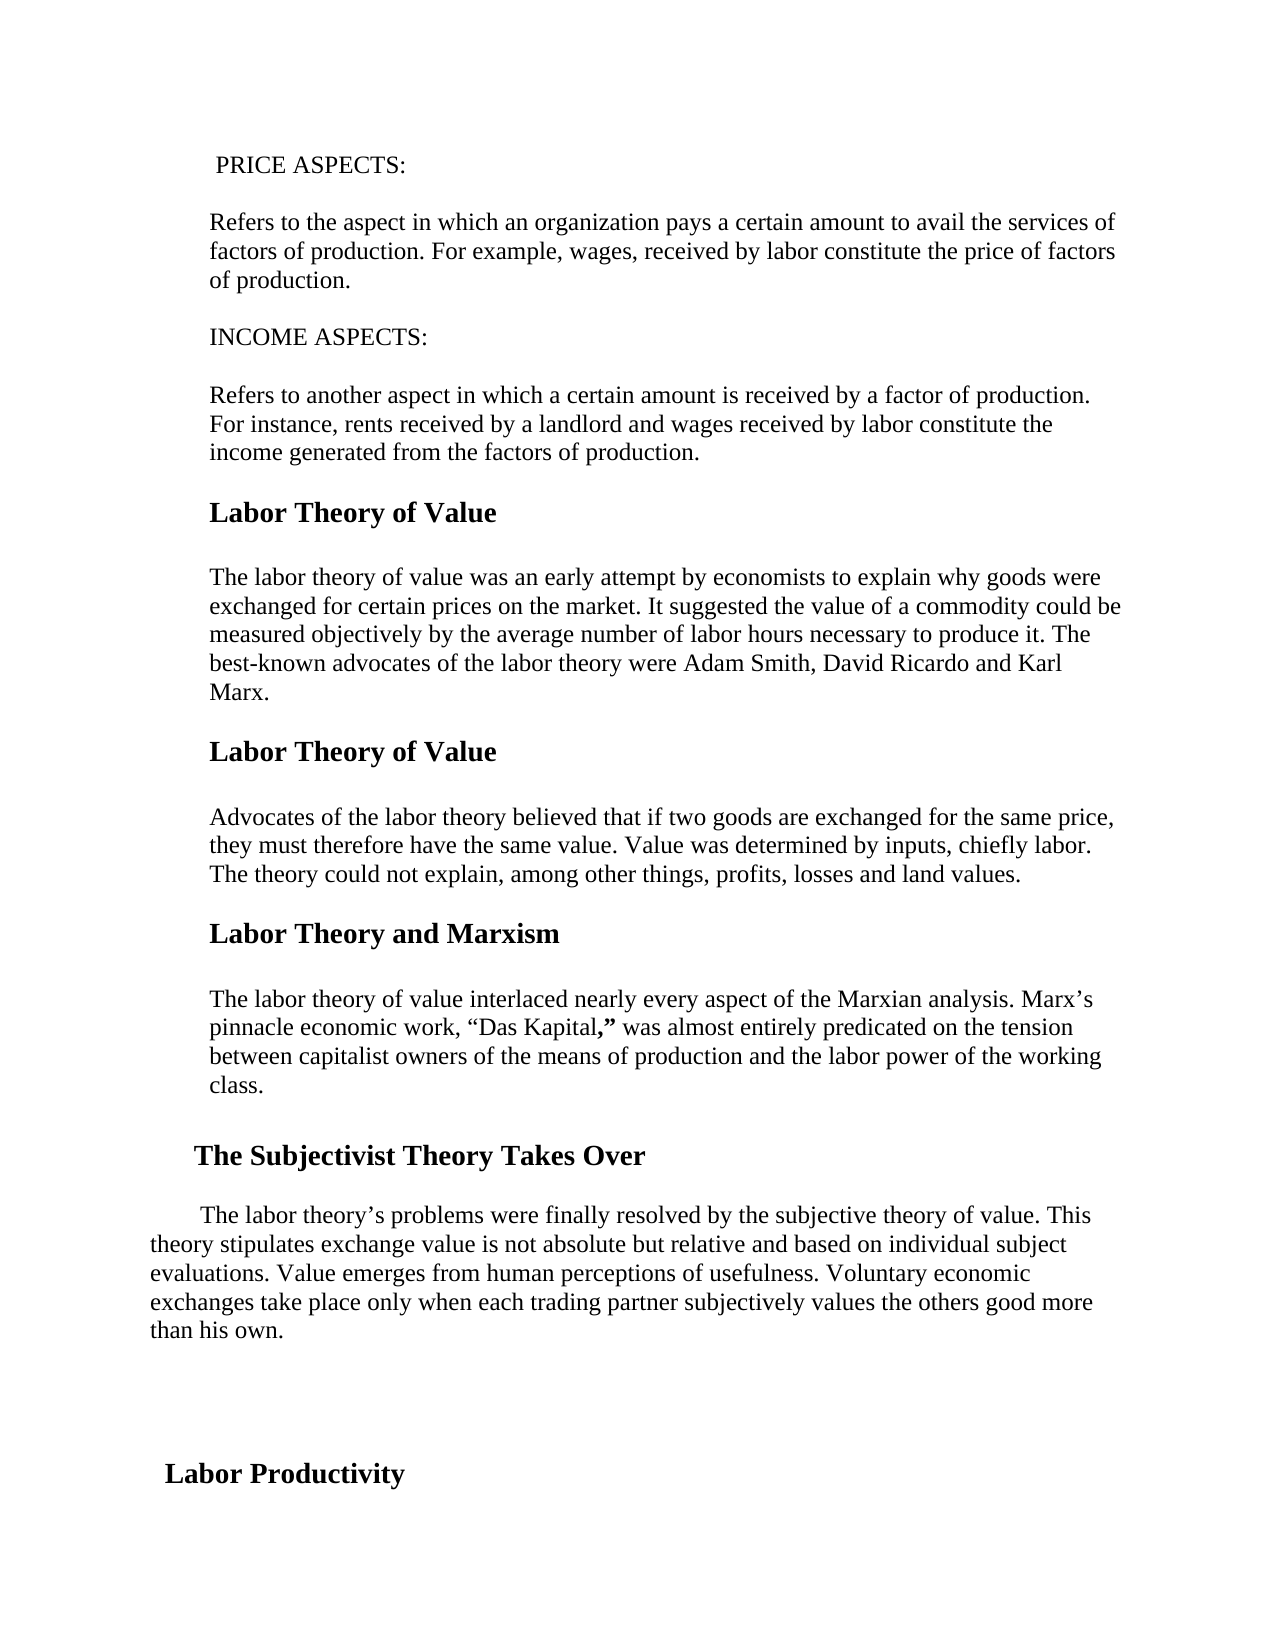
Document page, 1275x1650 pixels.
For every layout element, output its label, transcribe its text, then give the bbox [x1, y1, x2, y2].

list Advocates of the labor theory believed that if two goods are exchanged for the same price, they must therefore have the same value. Value was determined by inputs, chiefly labor. The theory could not explain, among other things, profits, losses and land values. [209, 802, 1125, 888]
list PRICE ASPECTS: [209, 150, 1125, 179]
list Labor Theory and Marxism [209, 917, 1125, 950]
list The labor theory of value was an early attempt by economists to explain why goods were exchanged for certain prices on the market. It suggested the value of a commodity could be measured objectively by the average number of labor hours necessary to produce it. The best-known advocates of the labor theory were Adam Smith, David Ricardo and Karl Marx. [209, 562, 1125, 706]
list Labor Theory of Value [209, 495, 1125, 528]
text Labor Productivity [150, 1456, 1125, 1489]
text The labor theory’s problems were finally resolved by the subjective theory of value. This theory stipulates exchange value is not absolute but relative and based on individual subject evaluations. Value emerges from human perceptions of usefulness. Voluntary economic exchanges take place only when each trading partner subjectively values the others good more than his own. [150, 1201, 1125, 1344]
list Labor Theory of Value [209, 734, 1125, 768]
list Refers to another aspect in which a certain amount is received by a factor of production. For instance, rents received by a landlord and wages received by labor constitute the income generated from the factors of production. [209, 380, 1125, 466]
list INCOME ASPECTS: [209, 322, 1125, 351]
list The labor theory of value interlaced nearly every aspect of the Marxian analysis. Marx’s pinnacle economic work, “Das Kapital,” was almost entirely predicated on the tension between capitalist owners of the means of production and the labor power of the working class. [209, 984, 1125, 1099]
text The Subjectivist Theory Takes Over [150, 1138, 1125, 1171]
list Refers to the aspect in which an organization pays a certain amount to avail the services of factors of production. For example, wages, received by labor constitute the price of factors of production. [209, 207, 1125, 294]
